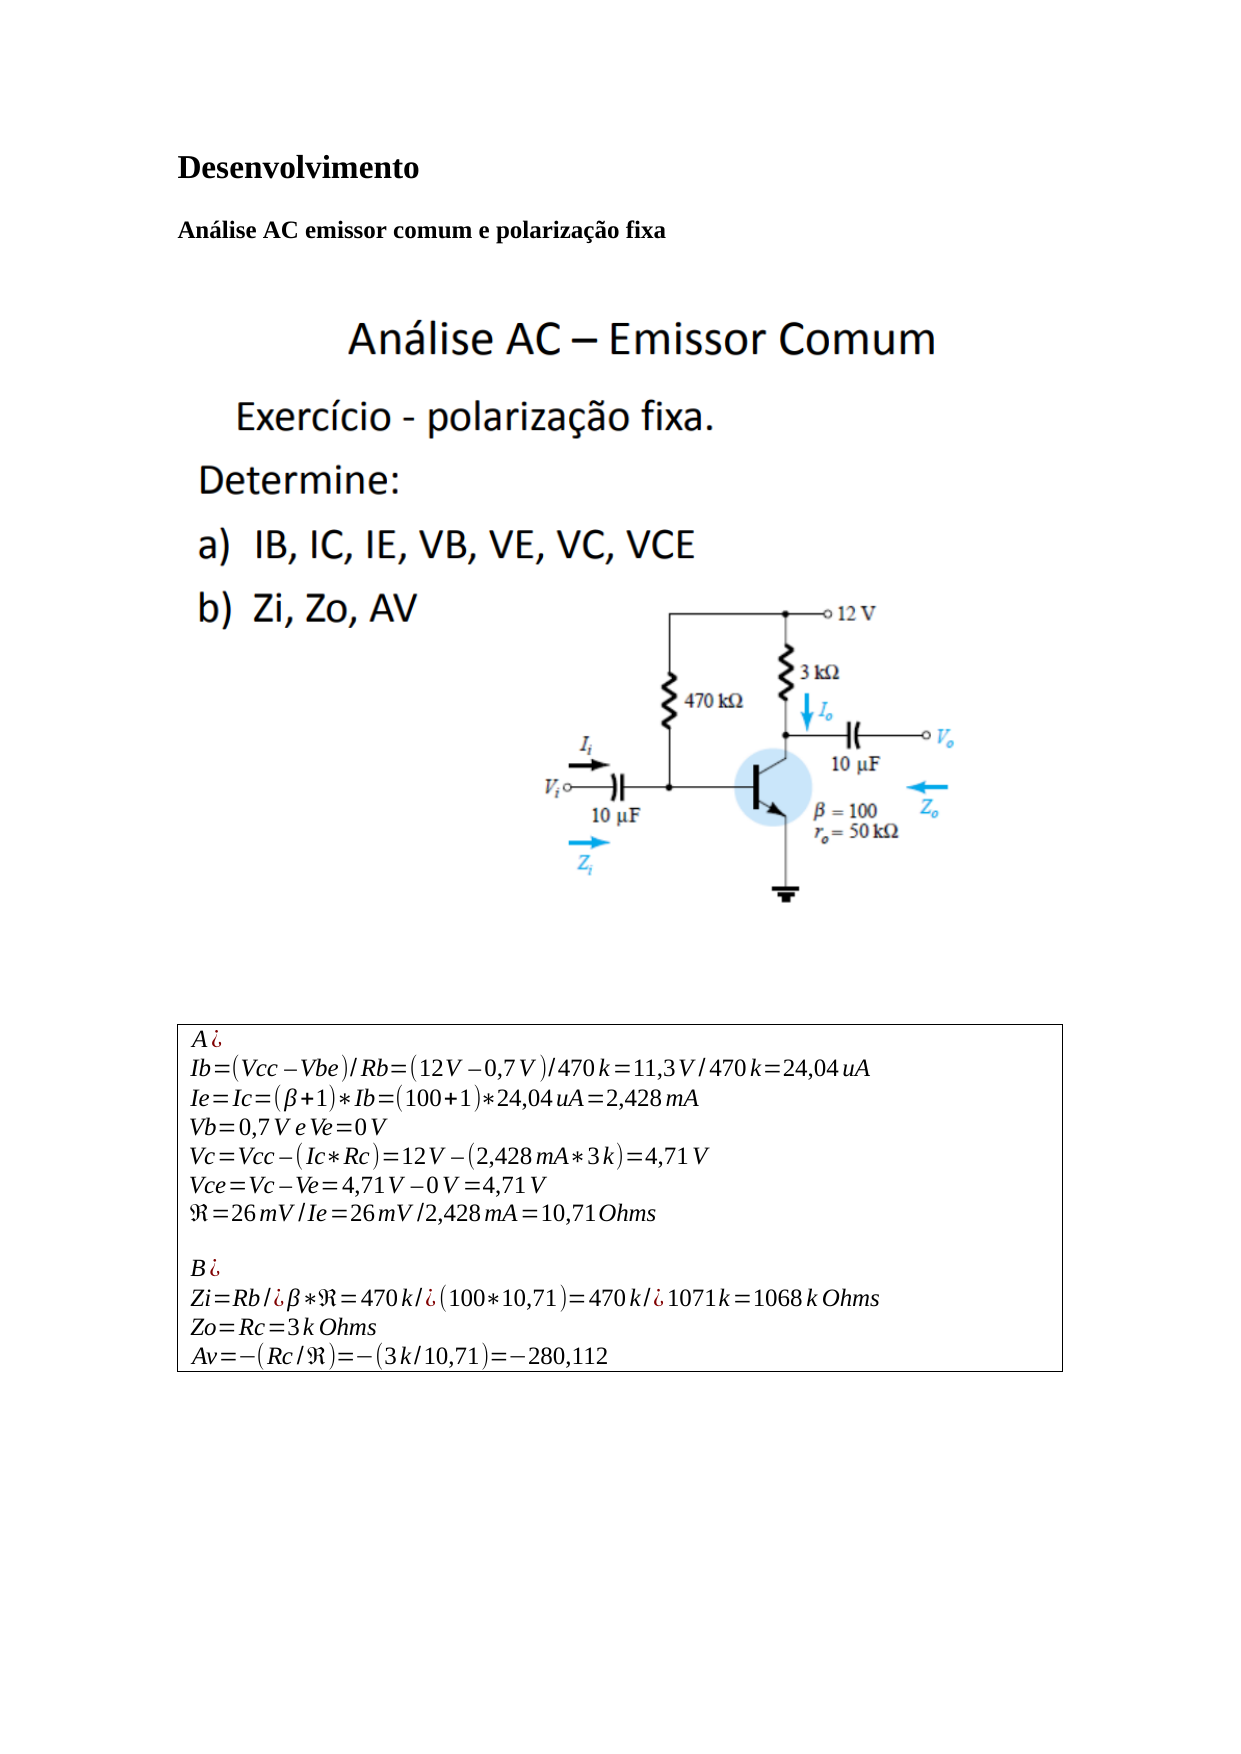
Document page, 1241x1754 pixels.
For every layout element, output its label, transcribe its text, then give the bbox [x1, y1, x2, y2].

text Desenvolvimento [177, 148, 1063, 186]
text Análise AC emissor comum e polarização fixa [177, 215, 1063, 243]
table_header [178, 1025, 1062, 1371]
picture [177, 272, 1063, 937]
